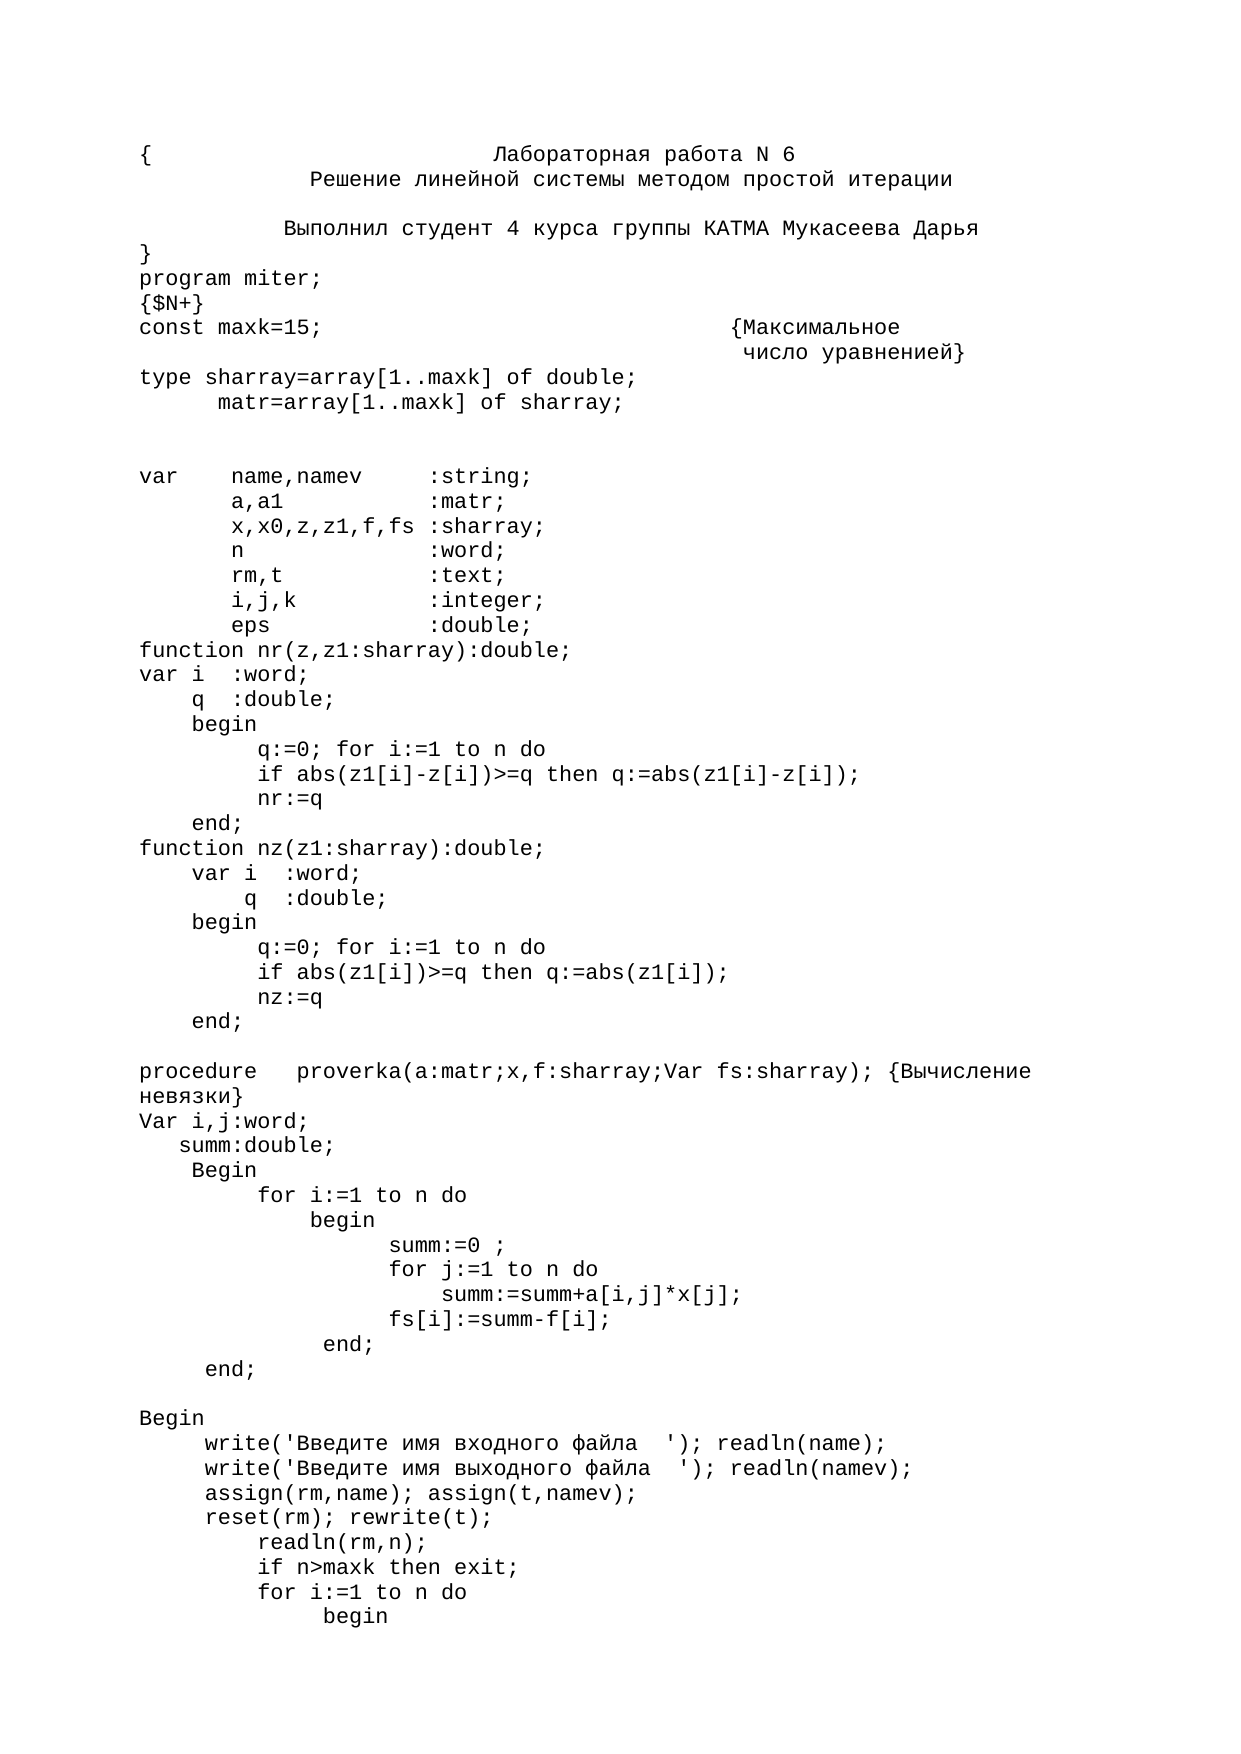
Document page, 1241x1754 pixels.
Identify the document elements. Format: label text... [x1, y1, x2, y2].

text readln(rm,n); [139, 1531, 1101, 1556]
text const maxk=15; {Максимальное [139, 316, 1101, 341]
text q:=0; for i:=1 to n do [139, 936, 1101, 961]
text begin [139, 713, 1101, 738]
text end; [139, 812, 1101, 837]
text var i :word; [139, 862, 1101, 887]
text begin [139, 911, 1101, 936]
text program miter; [139, 267, 1101, 292]
text Var i,j:word; [139, 1110, 1101, 1134]
text for i:=1 to n do [139, 1581, 1101, 1606]
text число уравненией} [139, 341, 1101, 366]
text q :double; [139, 688, 1101, 713]
text end; [139, 1011, 1101, 1035]
text var i :word; [139, 663, 1101, 688]
text summ:=summ+a[i,j]*x[j]; [139, 1283, 1101, 1308]
text if abs(z1[i])>=q then q:=abs(z1[i]); [139, 961, 1101, 986]
text nr:=q [139, 787, 1101, 812]
text end; [139, 1358, 1101, 1382]
text var name,namev :string; [139, 465, 1101, 490]
text begin [139, 1606, 1101, 1630]
text if n>maxk then exit; [139, 1556, 1101, 1581]
text procedure proverka(a:matr;x,f:sharray;Var fs:sharray); {Вычисление невязки} [139, 1060, 1101, 1110]
text type sharray=array[1..maxk] of double; [139, 366, 1101, 391]
text a,a1 :matr; [139, 490, 1101, 515]
text reset(rm); rewrite(t); [139, 1506, 1101, 1531]
text Решение линейной системы методом простой итерации [139, 168, 1101, 192]
text n :word; [139, 539, 1101, 564]
text summ:=0 ; [139, 1234, 1101, 1258]
text x,x0,z,z1,f,fs :sharray; [139, 515, 1101, 539]
text for j:=1 to n do [139, 1258, 1101, 1283]
text write('Введите имя входного файла '); readln(name); [139, 1432, 1101, 1457]
text fs[i]:=summ-f[i]; [139, 1308, 1101, 1333]
text rm,t :text; [139, 564, 1101, 589]
text {$N+} [139, 292, 1101, 316]
text Begin [139, 1159, 1101, 1184]
text function nr(z,z1:sharray):double; [139, 639, 1101, 663]
text if abs(z1[i]-z[i])>=q then q:=abs(z1[i]-z[i]); [139, 763, 1101, 787]
text summ:double; [139, 1134, 1101, 1159]
text Begin [139, 1407, 1101, 1432]
text eps :double; [139, 614, 1101, 639]
text Выполнил студент 4 курса группы КАТМА Мукасеева Дарья } [139, 217, 1101, 267]
text end; [139, 1333, 1101, 1358]
text begin [139, 1209, 1101, 1234]
text { Лабораторная работа N 6 [139, 143, 1101, 168]
text write('Введите имя выходного файла '); readln(namev); [139, 1457, 1101, 1482]
text matr=array[1..maxk] of sharray; [139, 391, 1101, 416]
text q :double; [139, 887, 1101, 911]
text q:=0; for i:=1 to n do [139, 738, 1101, 763]
text assign(rm,name); assign(t,namev); [139, 1482, 1101, 1506]
text i,j,k :integer; [139, 589, 1101, 614]
text for i:=1 to n do [139, 1184, 1101, 1209]
text function nz(z1:sharray):double; [139, 837, 1101, 862]
text nz:=q [139, 986, 1101, 1011]
